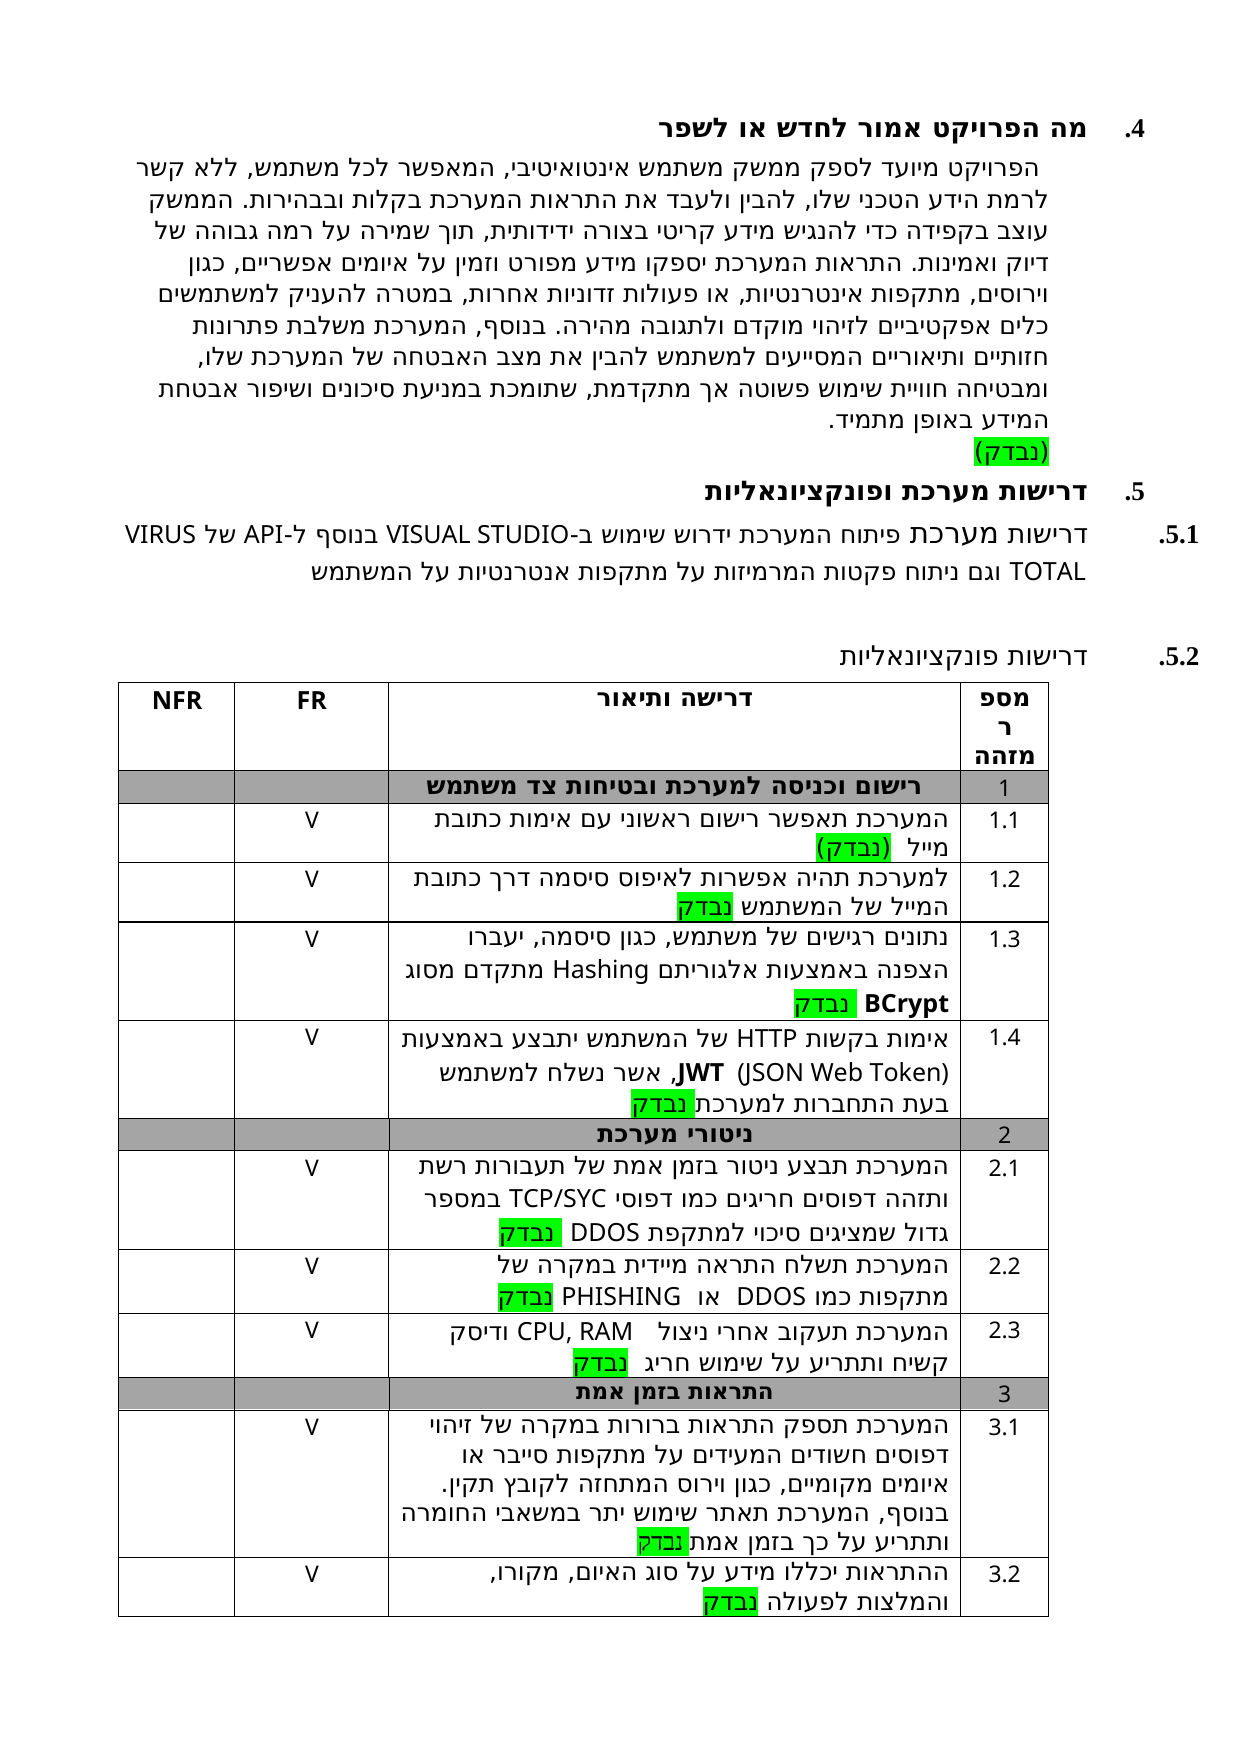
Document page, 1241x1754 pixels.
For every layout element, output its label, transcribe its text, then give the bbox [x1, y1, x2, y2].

table_cell V [235, 1250, 388, 1313]
table_cell V [235, 1411, 388, 1557]
table_cell 2.1 [961, 1151, 1048, 1249]
table_cell [119, 771, 234, 803]
table_cell נתונים רגישים של משתמש, כגון סיסמה, יעברו הצפנה באמצעות אלגוריתם Hashing מתקדם מסוג BCrypt נבדק [389, 923, 960, 1020]
table_cell 3 [961, 1378, 1048, 1409]
table_cell [119, 804, 234, 862]
table_cell [235, 1119, 389, 1150]
table_cell [119, 1250, 234, 1313]
table_cell [119, 1314, 234, 1377]
subtitle מה הפרויקט אמור לחדש או לשפר [119, 112, 1124, 144]
table_cell אימות בקשות HTTP של המשתמש יתבצע באמצעות JWT (JSON Web Token), אשר נשלח למשתמש בעת התחברות למערכת נבדק [389, 1021, 960, 1118]
table_cell 1.2 [961, 863, 1048, 921]
table_cell [119, 923, 234, 1020]
table_cell [119, 1021, 234, 1118]
subtitle דרישות מערכת פיתוח המערכת ידרוש שימוש ב-VISUAL STUDIO בנוסף ל-API של VIRUS TOTAL וגם ניתוח פקטות המרמיזות על מתקפות אנטרנטיות על המשתמש [119, 517, 1158, 588]
table_header FR [235, 683, 388, 770]
subtitle דרישות מערכת ופונקציונאליות [119, 475, 1124, 507]
table_cell רישום וכניסה למערכת ובטיחות צד משתמש [389, 771, 960, 803]
table_cell 3.2 [961, 1558, 1048, 1616]
table_cell [119, 863, 234, 921]
table_cell 1.1 [961, 804, 1048, 862]
table_cell 2 [961, 1119, 1048, 1150]
table_cell 2.2 [961, 1250, 1048, 1313]
table_cell [119, 1411, 234, 1557]
table_cell V [235, 1021, 388, 1118]
subtitle דרישות פונקציונאליות [119, 640, 1158, 672]
subtitle הפרויקט מיועד לספק ממשק משתמש אינטואיטיבי, המאפשר לכל משתמש, ללא קשר לרמת הידע הטכני שלו, להבין ולעבד את התראות המערכת בקלות ובבהירות. הממשק עוצב בקפידה כדי להנגיש מידע קריטי בצורה ידידותית, תוך שמירה על רמה גבוהה של דיוק ואמינות. התראות המערכת יספקו מידע מפורט וזמין על איומים אפשריים, כגון וירוסים, מתקפות אינטרנטיות, או פעולות זדוניות אחרות, במטרה להעניק למשתמשים כלים אפקטיביים לזיהוי מוקדם ולתגובה מהירה. בנוסף, המערכת משלבת פתרונות חזותיים ותיאוריים המסייעים למשתמש להבין את מצב האבטחה של המערכת שלו, ומבטיחה חוויית שימוש פשוטה אך מתקדמת, שתומכת במניעת סיכונים ושיפור אבטחת המידע באופן מתמיד. (נבדק) [119, 153, 1049, 466]
table_cell [235, 771, 388, 803]
table_cell V [235, 923, 388, 1020]
table_header NFR [119, 683, 234, 770]
table_cell V [235, 1151, 388, 1249]
table_cell המערכת תעקוב אחרי ניצול CPU, RAM ודיסק קשיח ותתריע על שימוש חריג נבדק [389, 1314, 960, 1377]
table_cell 1.3 [961, 923, 1048, 1020]
table_cell [119, 1378, 234, 1409]
table_cell V [235, 1558, 388, 1616]
table_cell V [235, 804, 388, 862]
table_cell [119, 1119, 234, 1150]
table_cell 3.1 [961, 1411, 1048, 1557]
table_cell המערכת תבצע ניטור בזמן אמת של תעבורות רשת ותזהה דפוסים חריגים כמו דפוסי TCP/SYC במספר גדול שמציגים סיכוי למתקפת DDOS נבדק [389, 1151, 960, 1249]
table_header מספר מזהה [961, 683, 1048, 770]
table_header דרישה ותיאור [389, 683, 960, 770]
table_cell המערכת תאפשר רישום ראשוני עם אימות כתובת מייל (נבדק) [389, 804, 960, 862]
table_cell 2.3 [961, 1314, 1048, 1377]
table_cell V [235, 863, 388, 921]
table_cell [235, 1378, 389, 1409]
table_cell המערכת תשלח התראה מיידית במקרה של מתקפות כמו DDOS או PHISHING נבדק [389, 1250, 960, 1313]
table_cell המערכת תספק התראות ברורות במקרה של זיהוי דפוסים חשודים המעידים על מתקפות סייבר או איומים מקומיים, כגון וירוס המתחזה לקובץ תקין. בנוסף, המערכת תאתר שימוש יתר במשאבי החומרה ותתריע על כך בזמן אמת נבדק [389, 1411, 960, 1557]
table_cell 1 [961, 771, 1048, 803]
table_cell V [235, 1314, 388, 1377]
table_cell [119, 1558, 234, 1616]
table_cell [119, 1151, 234, 1249]
table_cell ניטורי מערכת [390, 1119, 960, 1150]
table_cell התראות בזמן אמת [390, 1378, 960, 1409]
table_cell ההתראות יכללו מידע על סוג האיום, מקורו, והמלצות לפעולה נבדק [389, 1558, 960, 1616]
table_cell למערכת תהיה אפשרות לאיפוס סיסמה דרך כתובת המייל של המשתמש נבדק [389, 863, 960, 921]
table_cell 1.4 [961, 1021, 1048, 1118]
